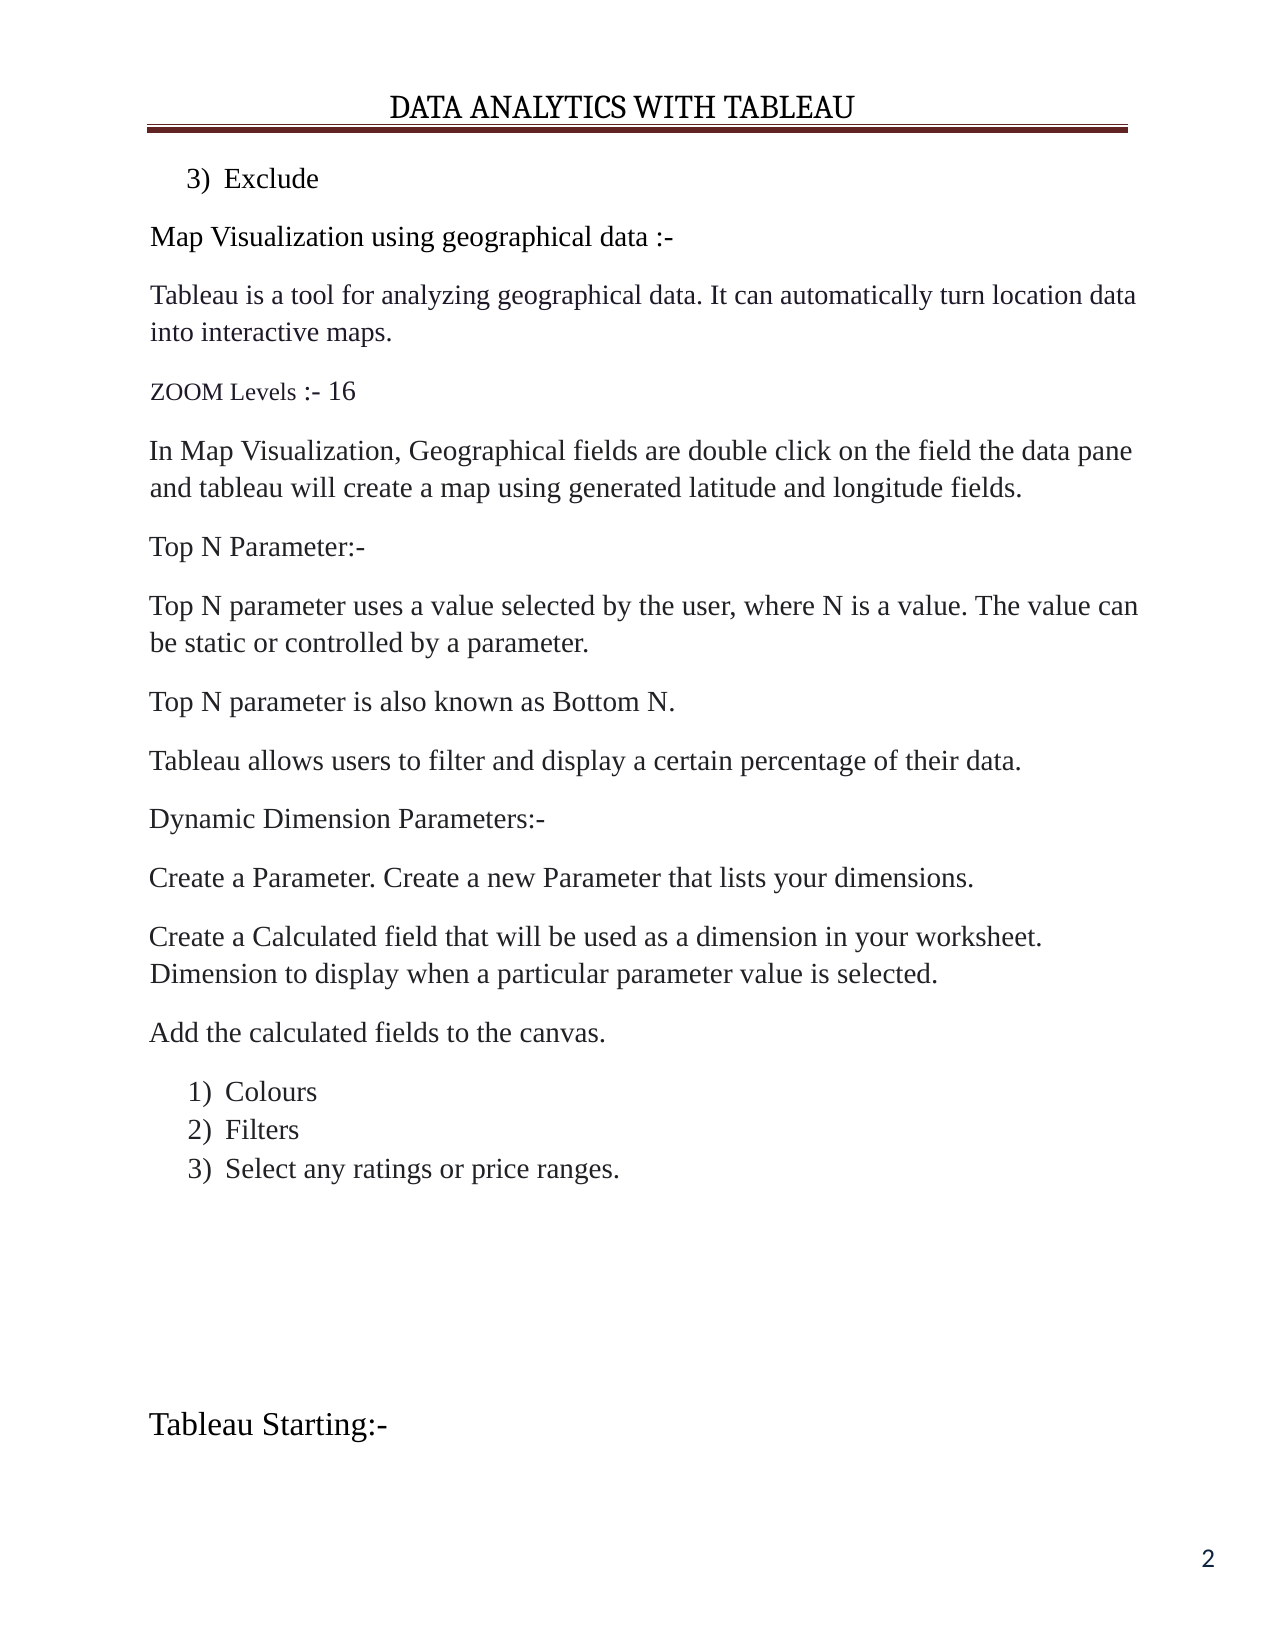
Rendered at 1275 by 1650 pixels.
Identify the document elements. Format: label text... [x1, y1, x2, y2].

text Create a Parameter. Create a new Parameter that lists your dimensions. [148, 861, 1172, 894]
text Top N Parameter:- [148, 529, 1221, 562]
text Tableau is a tool for analyzing geographical data. It can automatically turn location data into interactive maps. [150, 278, 1179, 347]
text In Map Visualization, Geographical fields are double click on the field the data pane and tableau will create a map using generated latitude and longitude fields. [148, 433, 1172, 504]
text Top N parameter is also known as Bottom N. [148, 684, 1172, 717]
text Dynamic Dimension Parameters:- [148, 801, 1221, 835]
text Top N parameter uses a value selected by the user, where N is a value. The value can be static or controlled by a parameter. [148, 588, 1172, 659]
list Select any ratings or price ranges. [187, 1151, 1172, 1185]
text Add the calculated fields to the canvas. [148, 1015, 1172, 1049]
subtitle Exclude [186, 161, 1221, 195]
list Filters [187, 1112, 1172, 1146]
text Create a Calculated field that will be used as a dimension in your worksheet. Dimension to display when a particular parameter value is selected. [148, 919, 1172, 990]
text ZOOM Levels :- 16 [150, 374, 1221, 407]
text Map Visualization using geographical data :- [150, 219, 1221, 253]
text Tableau allows users to filter and display a certain percentage of their data. [148, 743, 1172, 776]
list Colours [187, 1074, 1172, 1107]
text Tableau Starting:- [148, 1405, 1130, 1443]
